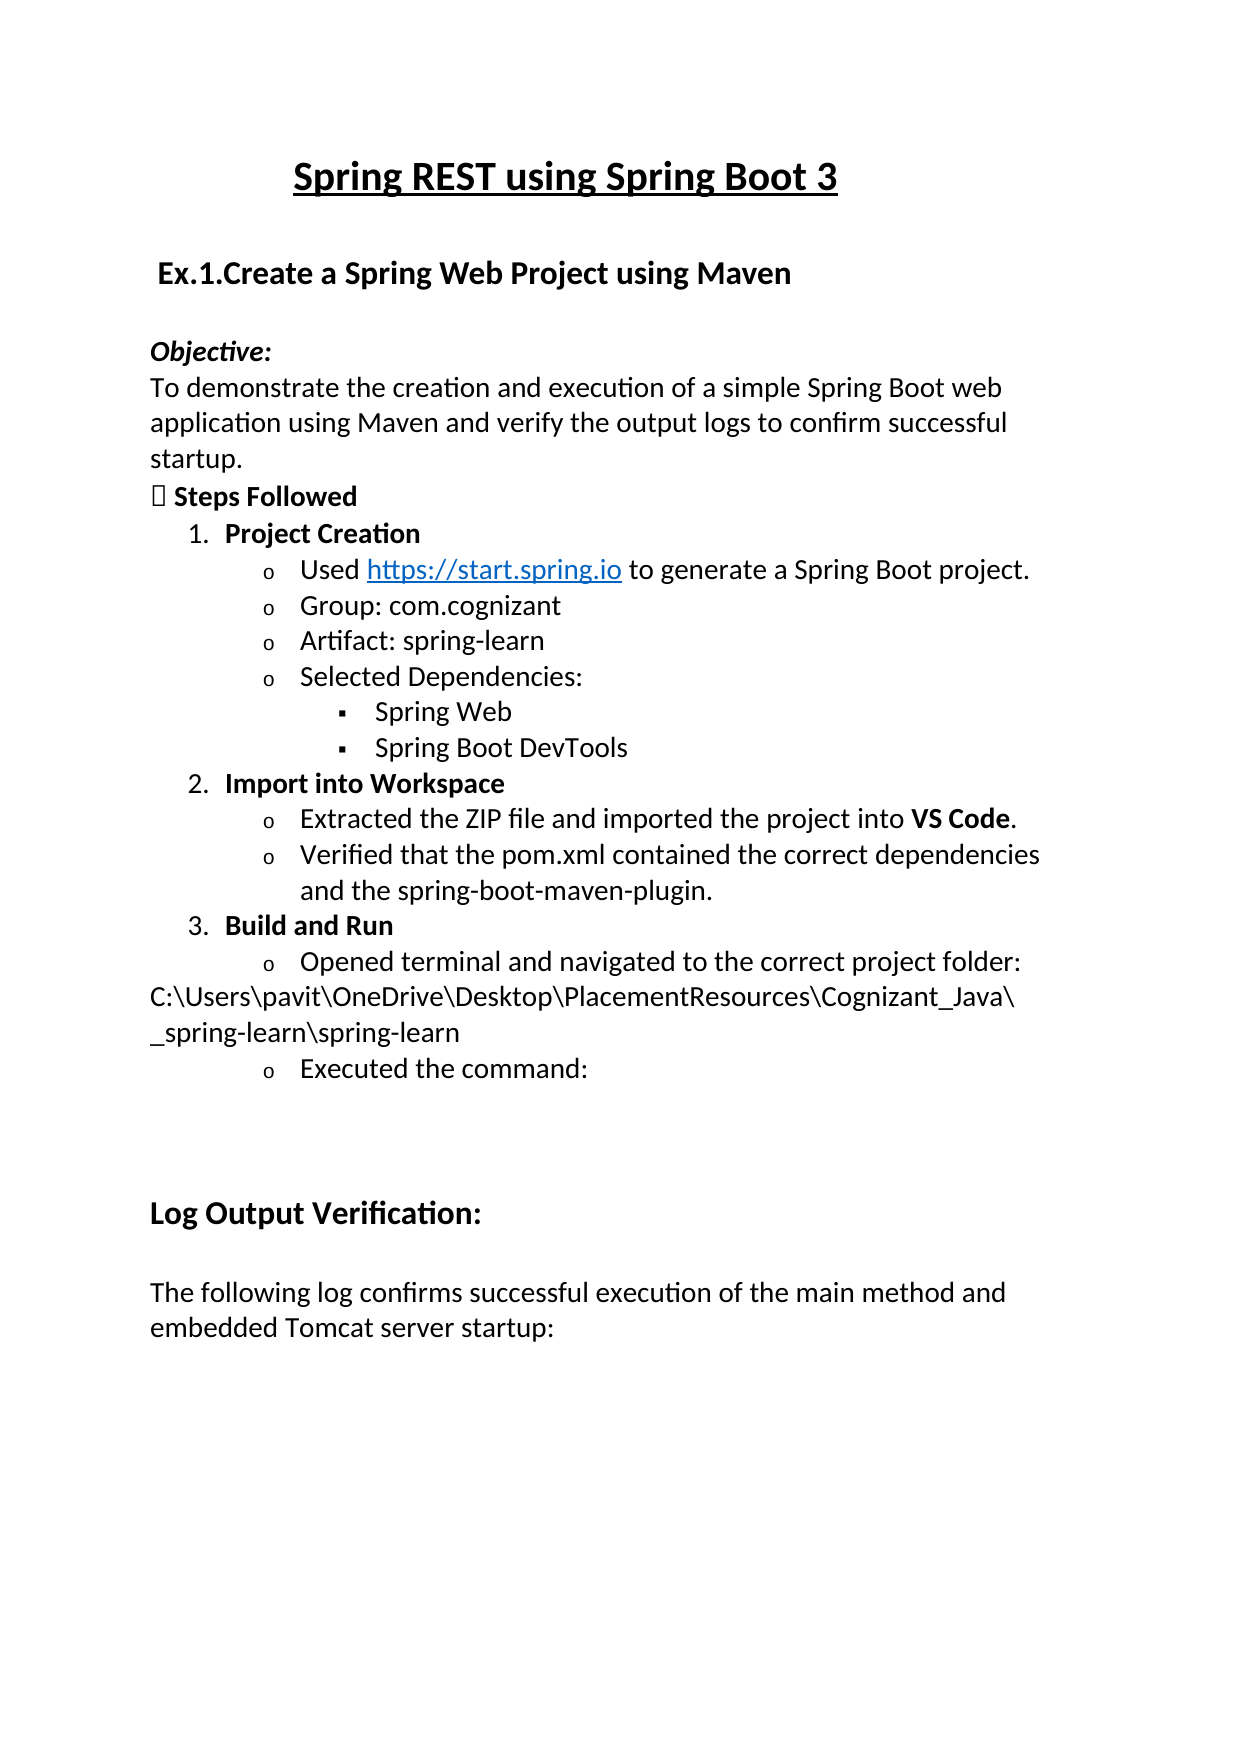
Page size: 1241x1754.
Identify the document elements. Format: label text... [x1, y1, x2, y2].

list Project Creation [187, 515, 1090, 551]
text Objective: [150, 292, 1090, 369]
text Log Output Verification: [150, 1121, 1090, 1233]
text C:\Users\pavit\OneDrive\Desktop\PlacementResources\Cognizant_Java\_spring-learn\spring-learn [150, 978, 1090, 1050]
text 🔹 Steps Followed [150, 476, 1090, 515]
list Verified that the pom.xml contained the correct dependencies and the spring-boot-maven-plugin. [262, 836, 1090, 907]
list Group: com.cognizant [262, 587, 1090, 622]
list Import into Workspace [187, 765, 1090, 800]
list Extracted the ZIP file and imported the project into VS Code. [262, 800, 1090, 836]
list Spring Web [337, 693, 1090, 729]
list Executed the command: [262, 1050, 1090, 1085]
text The following log confirms successful execution of the main method and embedded Tomcat server startup: [150, 1274, 1090, 1345]
text To demonstrate the creation and execution of a simple Spring Boot web application using Maven and verify the output logs to confirm successful startup. [150, 369, 1090, 476]
list Artifact: spring-learn [262, 622, 1090, 658]
text Spring REST using Spring Boot 3 [150, 150, 1090, 201]
text Ex.1.Create a Spring Web Project using Maven [150, 252, 1090, 292]
list Used https://start.spring.io to generate a Spring Boot project. [262, 551, 1090, 587]
list Spring Boot DevTools [337, 729, 1090, 765]
list Build and Run [187, 907, 1090, 943]
list Opened terminal and navigated to the correct project folder: [262, 943, 1090, 978]
list Selected Dependencies: [262, 658, 1090, 693]
